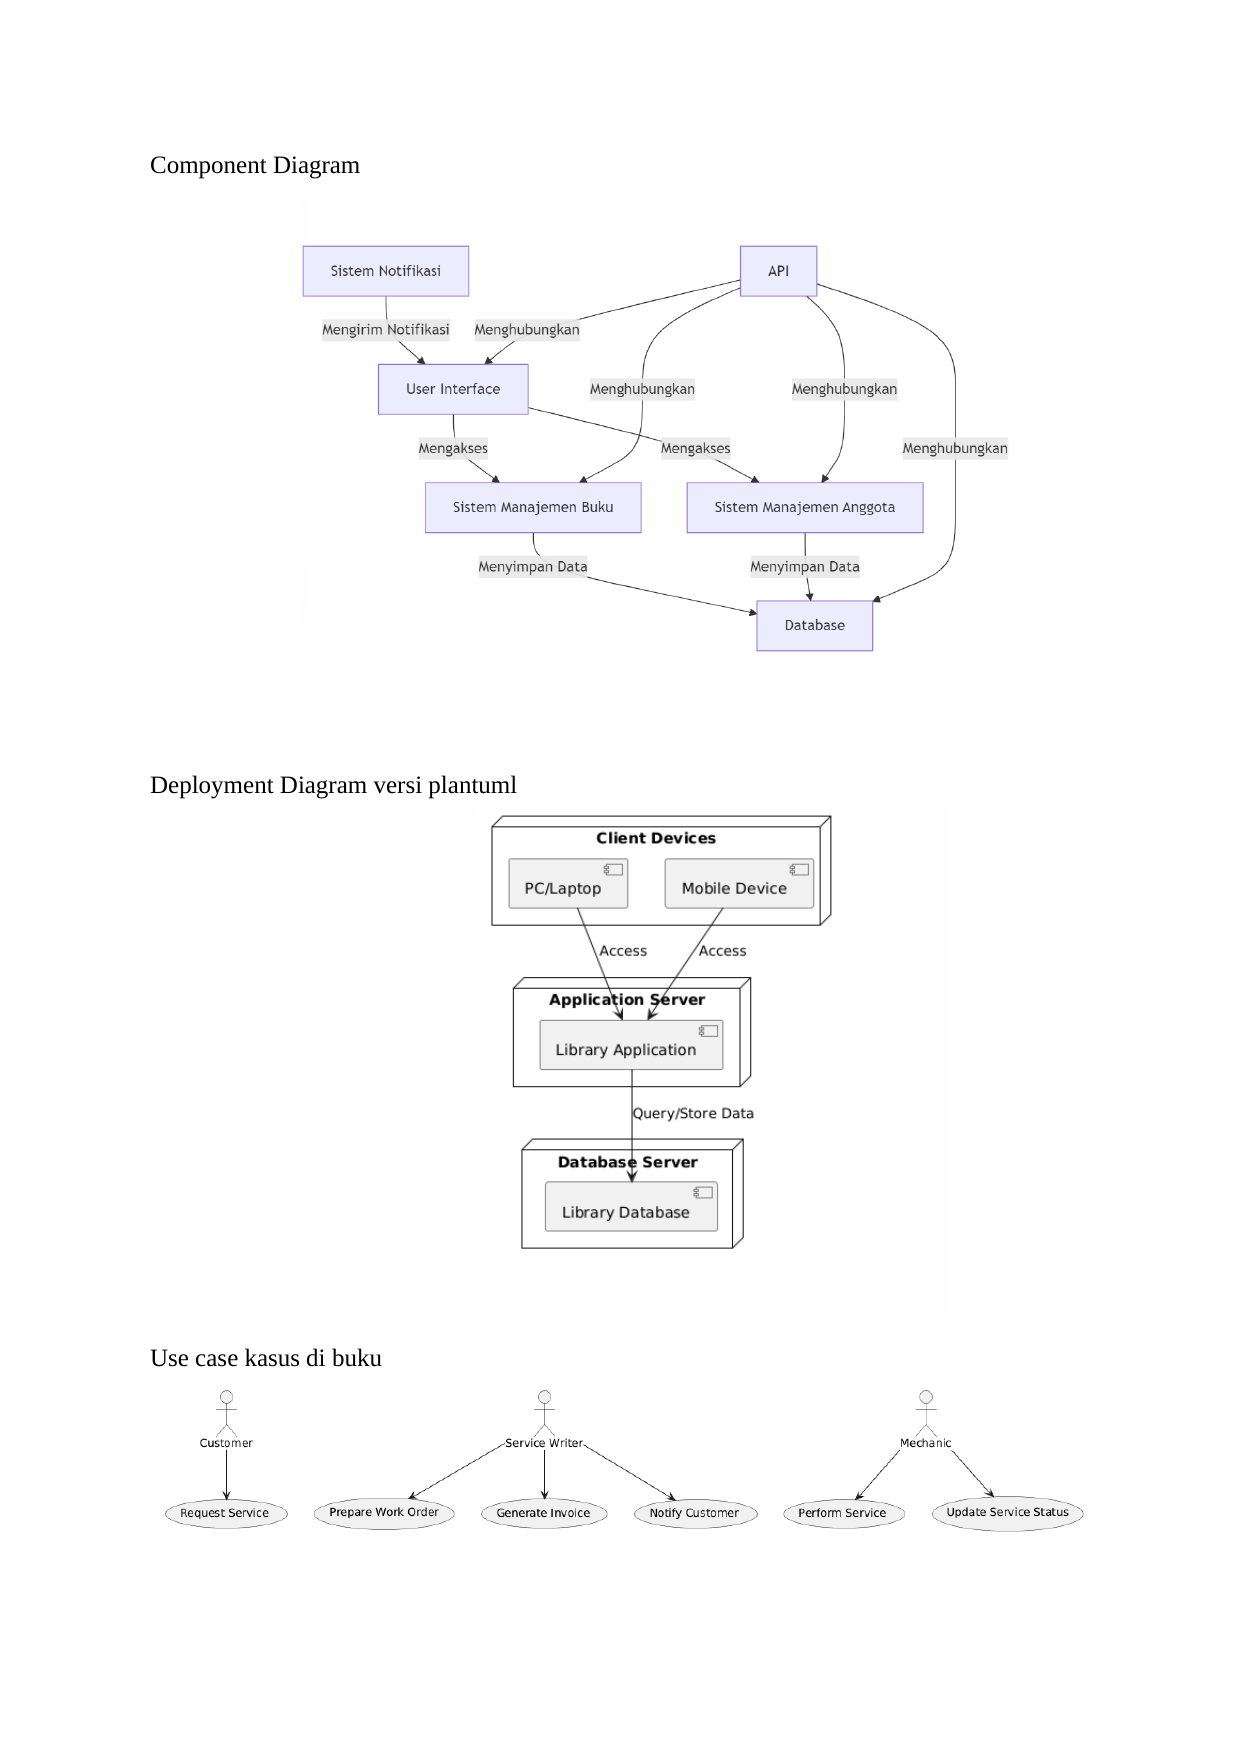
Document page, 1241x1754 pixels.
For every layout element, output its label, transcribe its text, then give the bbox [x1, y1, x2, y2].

text Deployment Diagram versi plantuml [150, 770, 1090, 799]
text Use case kasus di buku [150, 1343, 1090, 1371]
picture [344, 807, 949, 1315]
picture [298, 198, 1017, 677]
picture [150, 1390, 1091, 1568]
text Component Diagram [150, 150, 1090, 179]
